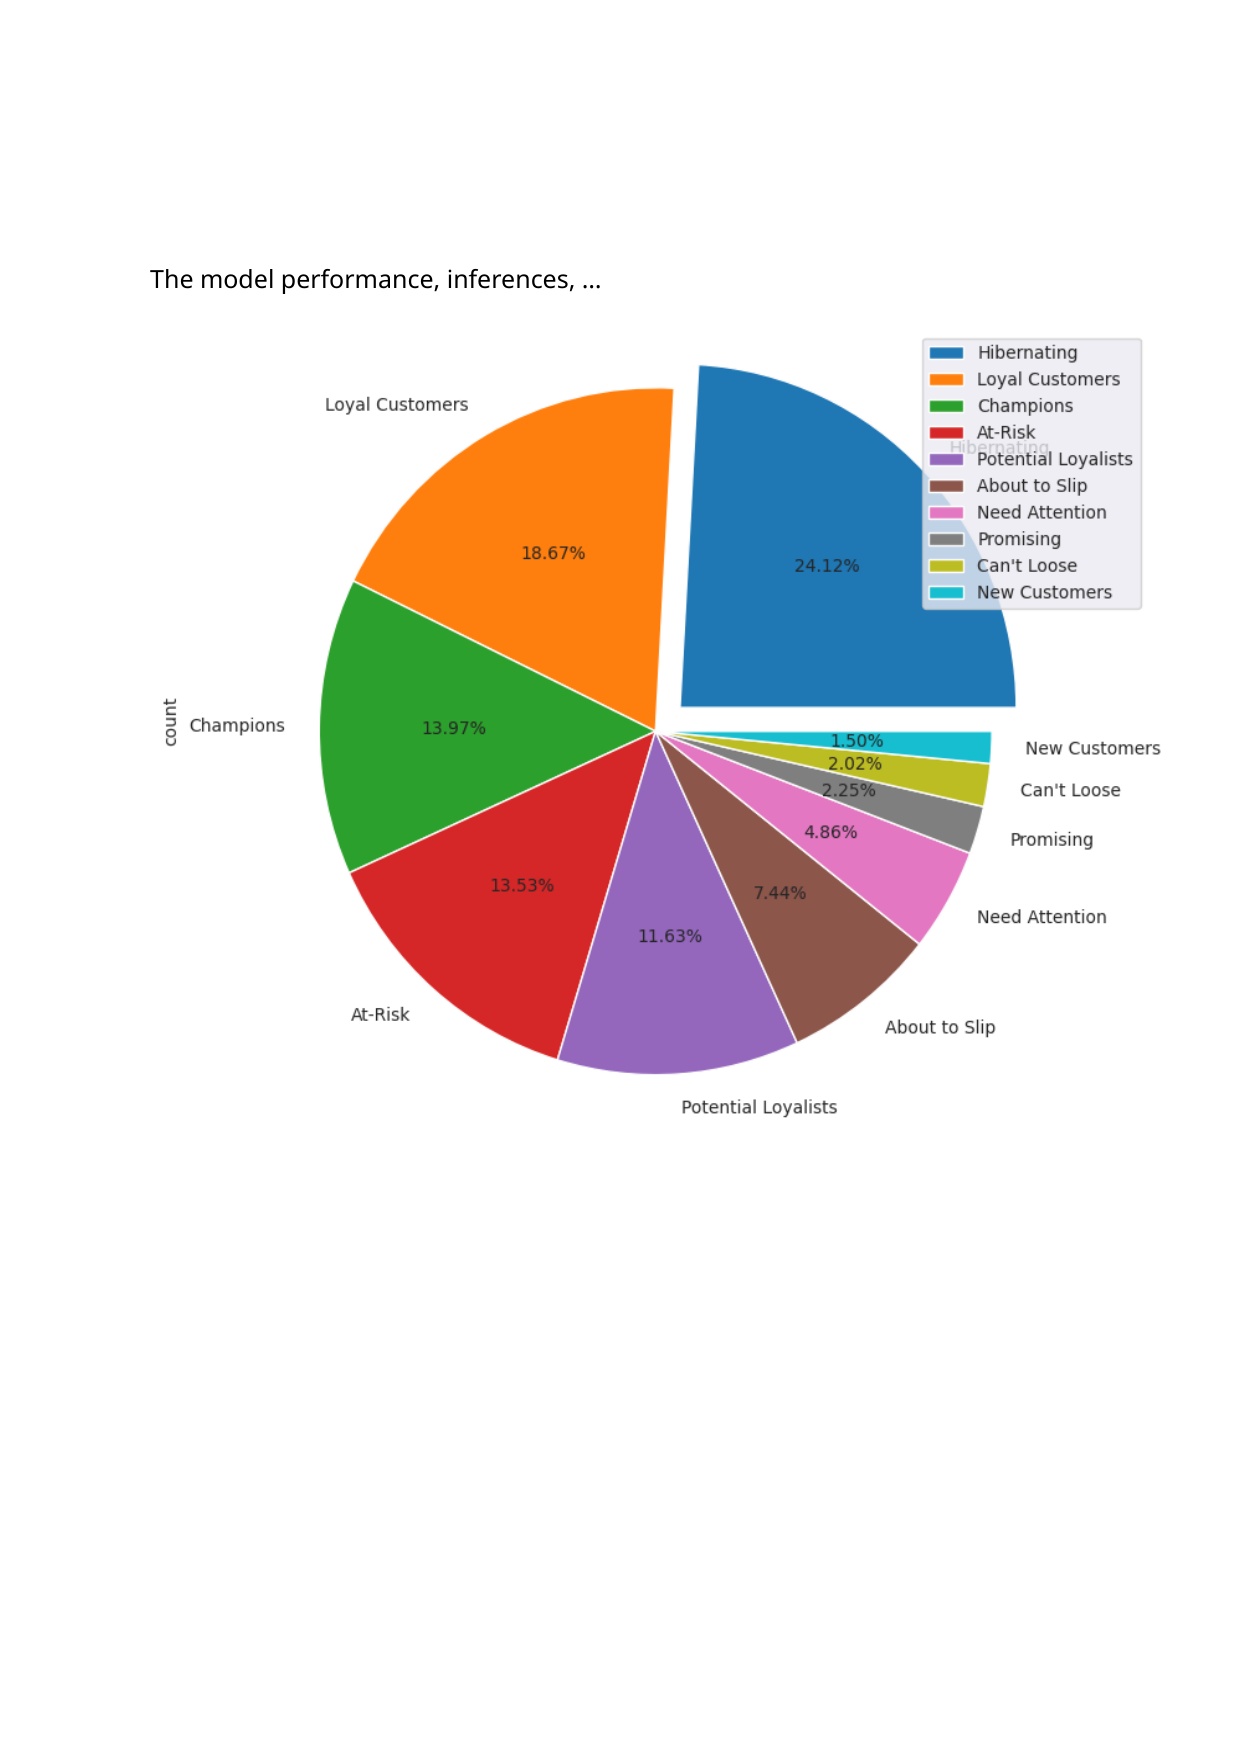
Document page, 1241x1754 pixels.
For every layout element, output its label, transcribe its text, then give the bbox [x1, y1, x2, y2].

picture [150, 317, 1172, 1130]
text The model performance, inferences, … [150, 262, 1090, 296]
